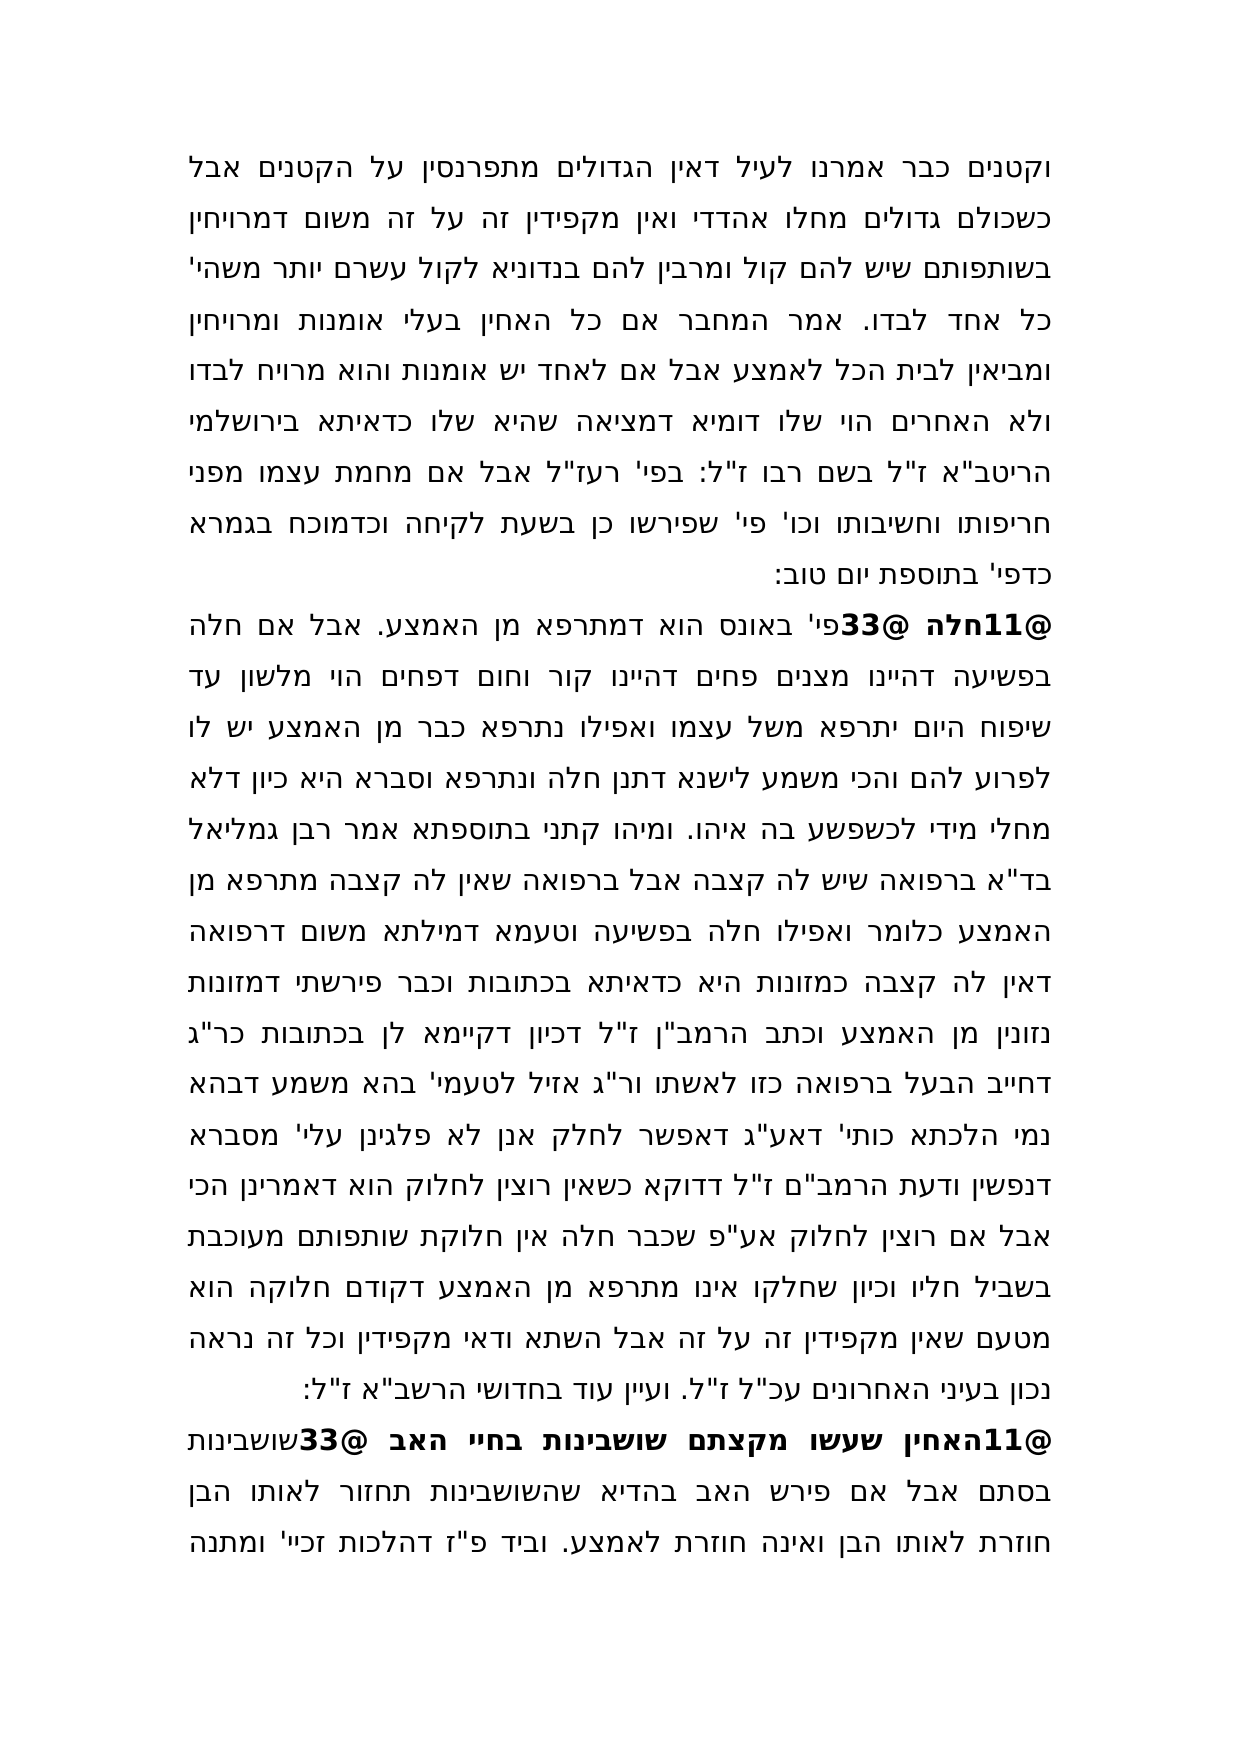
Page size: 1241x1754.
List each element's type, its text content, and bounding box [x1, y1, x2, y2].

text @11חלה @33פי' באונס הוא דמתרפא מן האמצע. אבל אם חלה בפשיעה דהיינו מצנים פחים דהיינו קור וחום דפחים הוי מלשון עד שיפוח היום יתרפא משל עצמו ואפילו נתרפא כבר מן האמצע יש לו לפרוע להם והכי משמע לישנא דתנן חלה ונתרפא וסברא היא כיון דלא מחלי מידי לכשפשע בה איהו. ומיהו קתני בתוספתא אמר רבן גמליאל בד"א ברפואה שיש לה קצבה אבל ברפואה שאין לה קצבה מתרפא מן האמצע כלומר ואפילו חלה בפשיעה וטעמא דמילתא משום דרפואה דאין לה קצבה כמזונות היא כדאיתא בכתובות וכבר פירשתי דמזונות נזונין מן האמצע וכתב הרמב"ן ז"ל דכיון דקיימא לן בכתובות כר"ג דחייב הבעל ברפואה כזו לאשתו ור"ג אזיל לטעמי' בהא משמע דבהא נמי הלכתא כותי' דאע"ג דאפשר לחלק אנן לא פלגינן עלי' מסברא דנפשין ודעת הרמב"ם ז"ל דדוקא כשאין רוצין לחלוק הוא דאמרינן הכי אבל אם רוצין לחלוק אע"פ שכבר חלה אין חלוקת שותפותם מעוכבת בשביל חליו וכיון שחלקו אינו מתרפא מן האמצע דקודם חלוקה הוא מטעם שאין מקפידין זה על זה אבל השתא ודאי מקפידין וכל זה נראה נכון בעיני האחרונים עכ"ל ז"ל. ועיין עוד בחדושי הרשב"א ז"ל: [187, 608, 1053, 1406]
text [187, 1423, 1053, 1559]
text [187, 150, 1053, 591]
